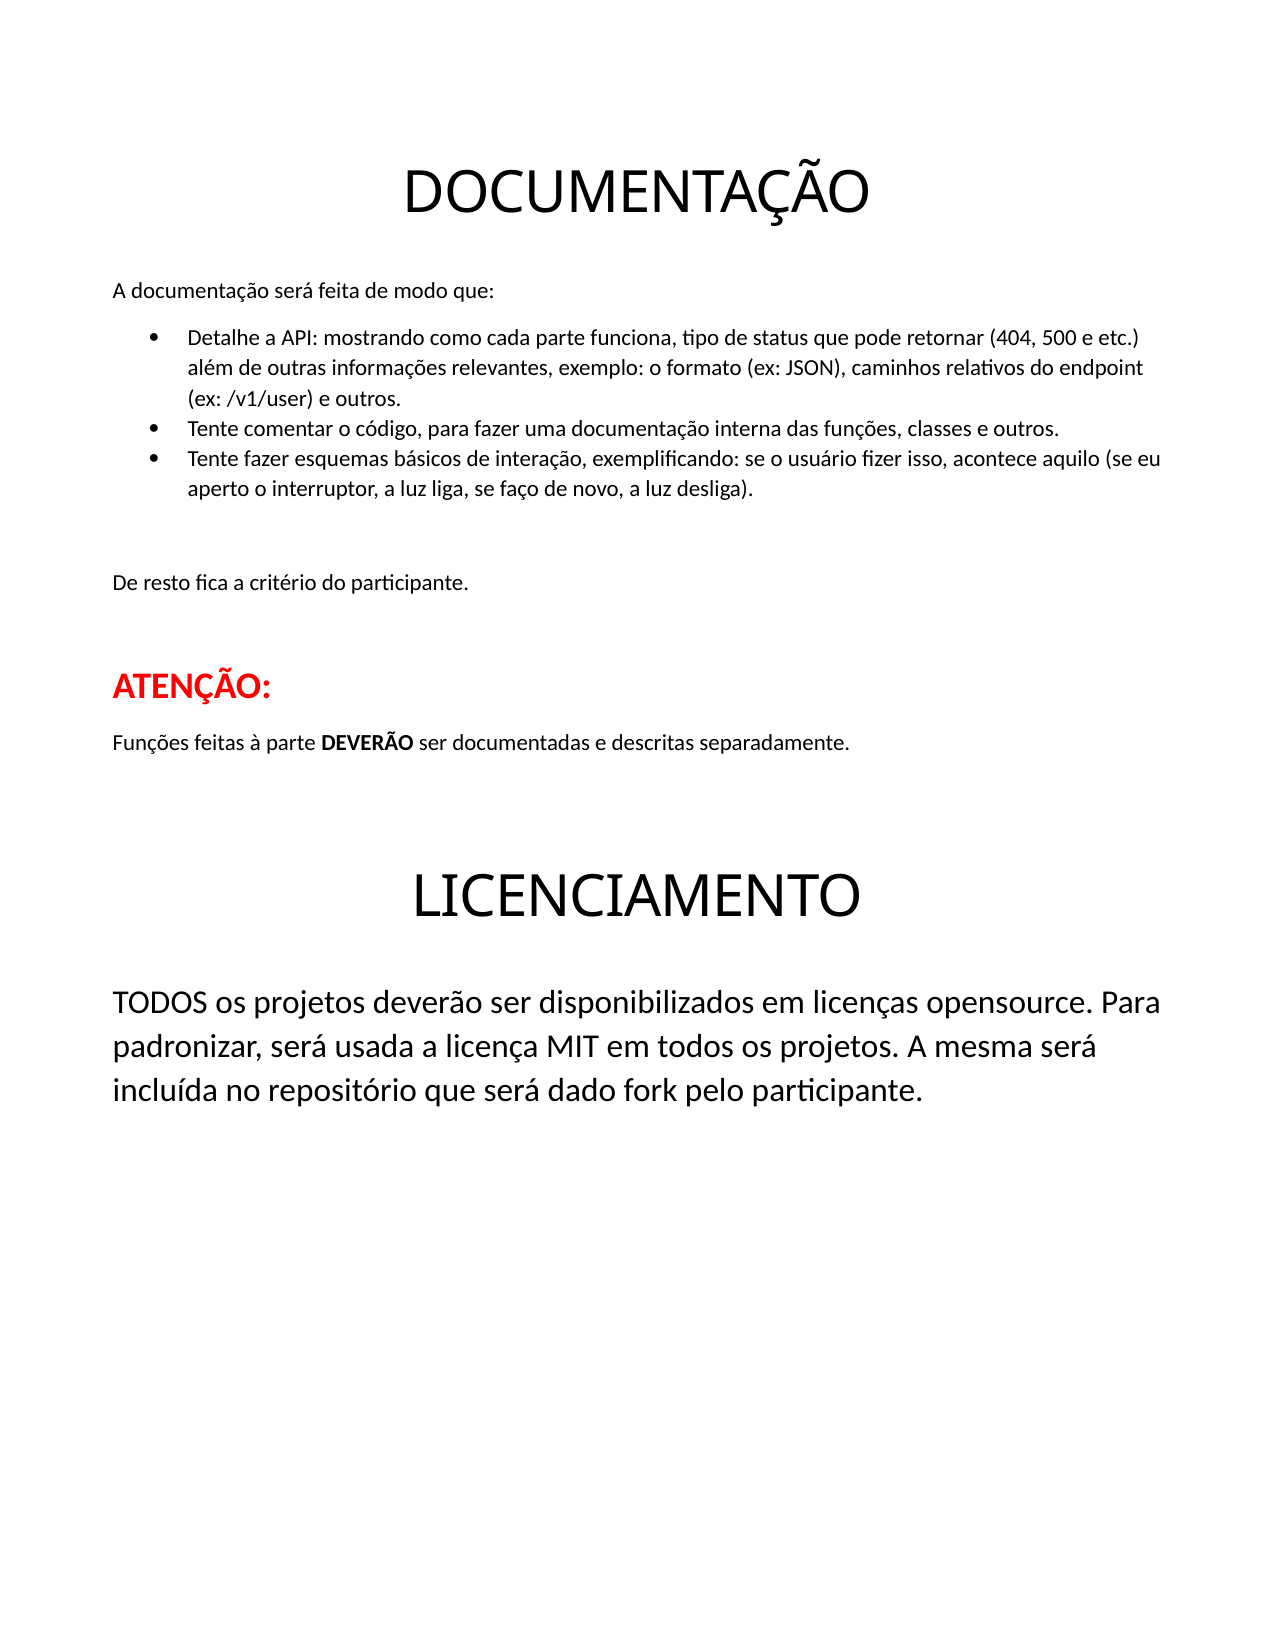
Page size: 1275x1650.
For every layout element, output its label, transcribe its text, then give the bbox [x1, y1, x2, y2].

title LICENCIAMENTO [112, 854, 1162, 934]
list Tente comentar o código, para fazer uma documentação interna das funções, classes e outros. [150, 414, 1162, 442]
text TODOS os projetos deverão ser disponibilizados em licenças opensource. Para padronizar, será usada a licença MIT em todos os projetos. A mesma será incluída no repositório que será dado fork pelo participante. [112, 981, 1162, 1109]
text Funções feitas à parte DEVERÃO ser documentadas e descritas separadamente. [112, 728, 1162, 756]
list Detalhe a API: mostrando como cada parte funciona, tipo de status que pode retornar (404, 500 e etc.) além de outras informações relevantes, exemplo: o formato (ex: JSON), caminhos relativos do endpoint (ex: /v1/user) e outros. [150, 323, 1162, 412]
text De resto fica a critério do participante. [112, 568, 1162, 596]
title DOCUMENTAÇÃO [112, 150, 1162, 229]
list Tente fazer esquemas básicos de interação, exemplificando: se o usuário fizer isso, acontece aquilo (se eu aperto o interruptor, a luz liga, se faço de novo, a luz desliga). [150, 444, 1162, 502]
text ATENÇÃO: [112, 662, 1162, 708]
text A documentação será feita de modo que: [112, 276, 1162, 304]
